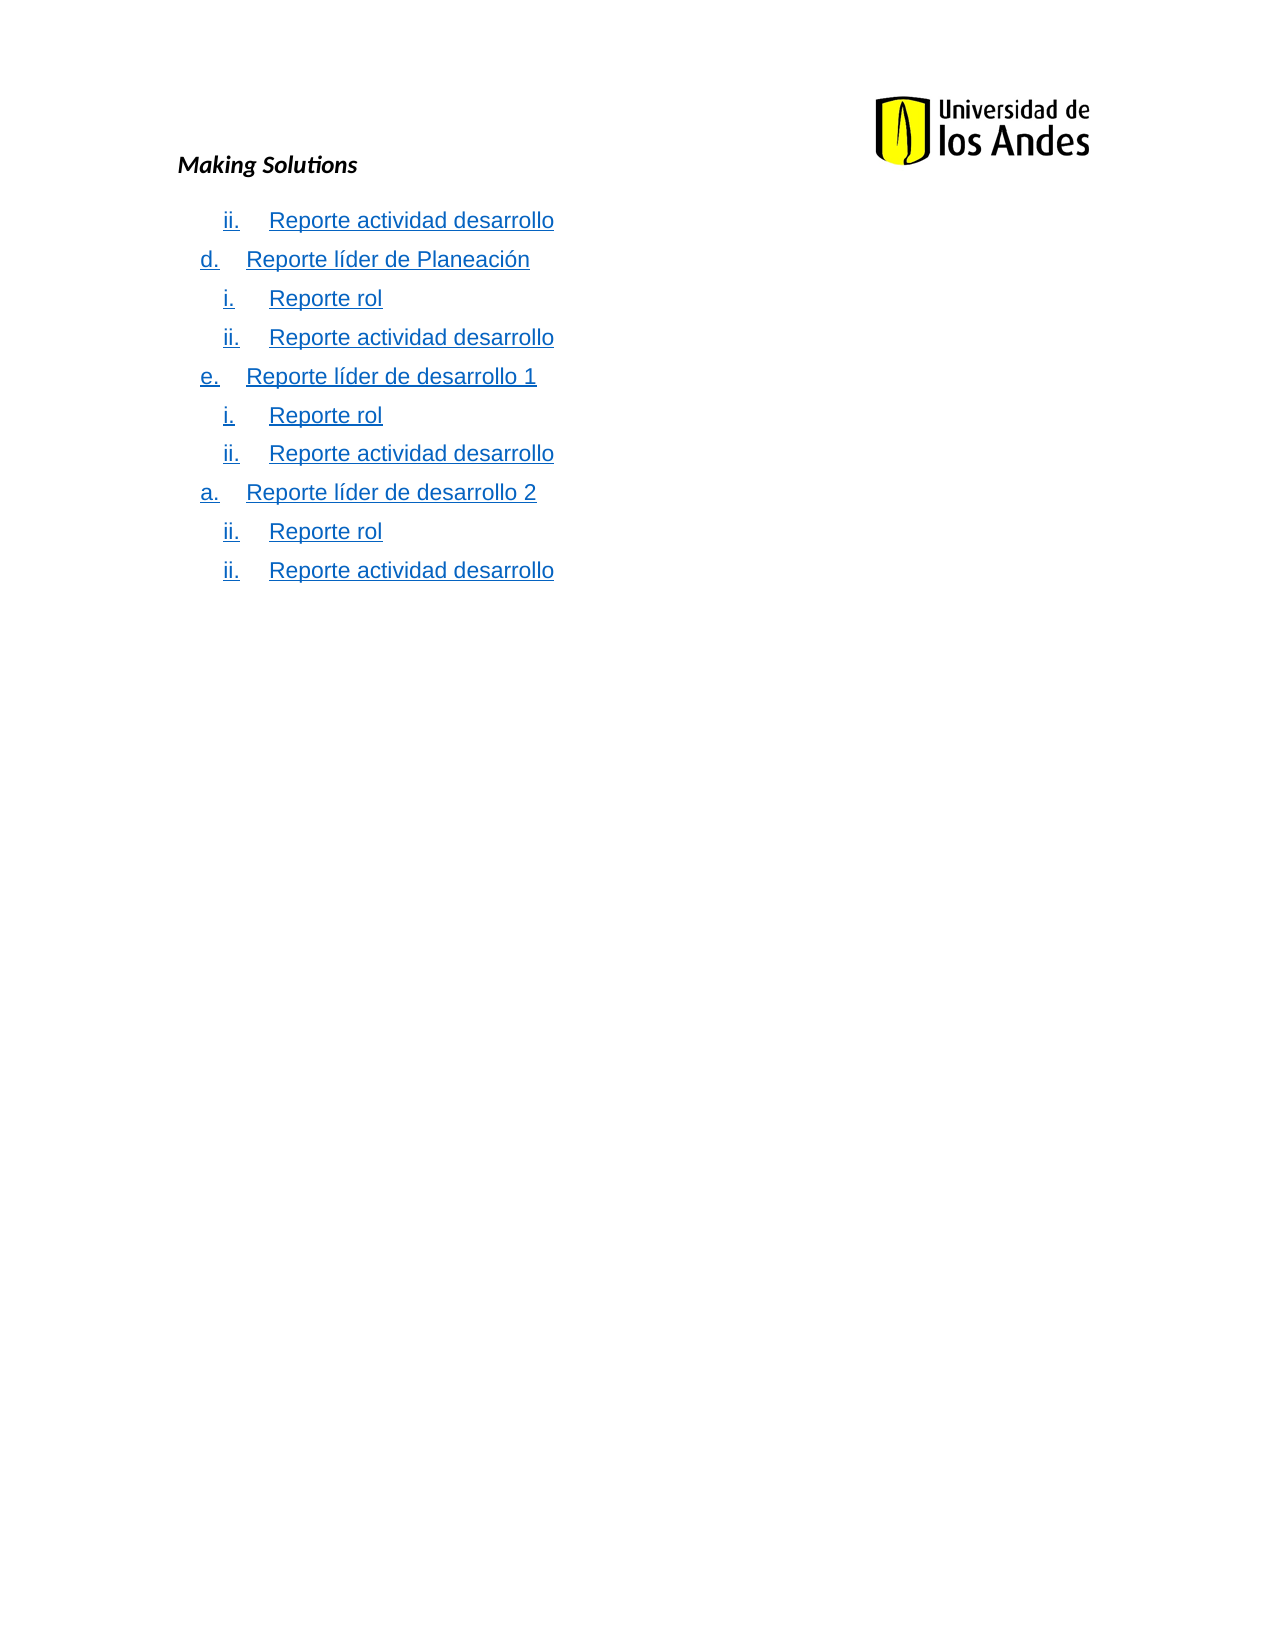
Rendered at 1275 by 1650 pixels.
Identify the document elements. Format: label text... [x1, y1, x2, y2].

text d. Reporte líder de Planeación [200, 246, 1098, 272]
picture [858, 79, 1106, 184]
text ii. Reporte actividad desarrollo [223, 207, 1098, 234]
text ii. Reporte actividad desarrollo [223, 557, 1098, 583]
text ii. Reporte rol [223, 518, 1098, 544]
text i. Reporte rol [223, 285, 1098, 311]
text i. Reporte rol [223, 402, 1098, 428]
text e. Reporte líder de desarrollo 1 [200, 363, 1098, 389]
text ii. Reporte actividad desarrollo [223, 324, 1098, 350]
text ii. Reporte actividad desarrollo [223, 440, 1098, 467]
text a. Reporte líder de desarrollo 2 [200, 479, 1098, 506]
